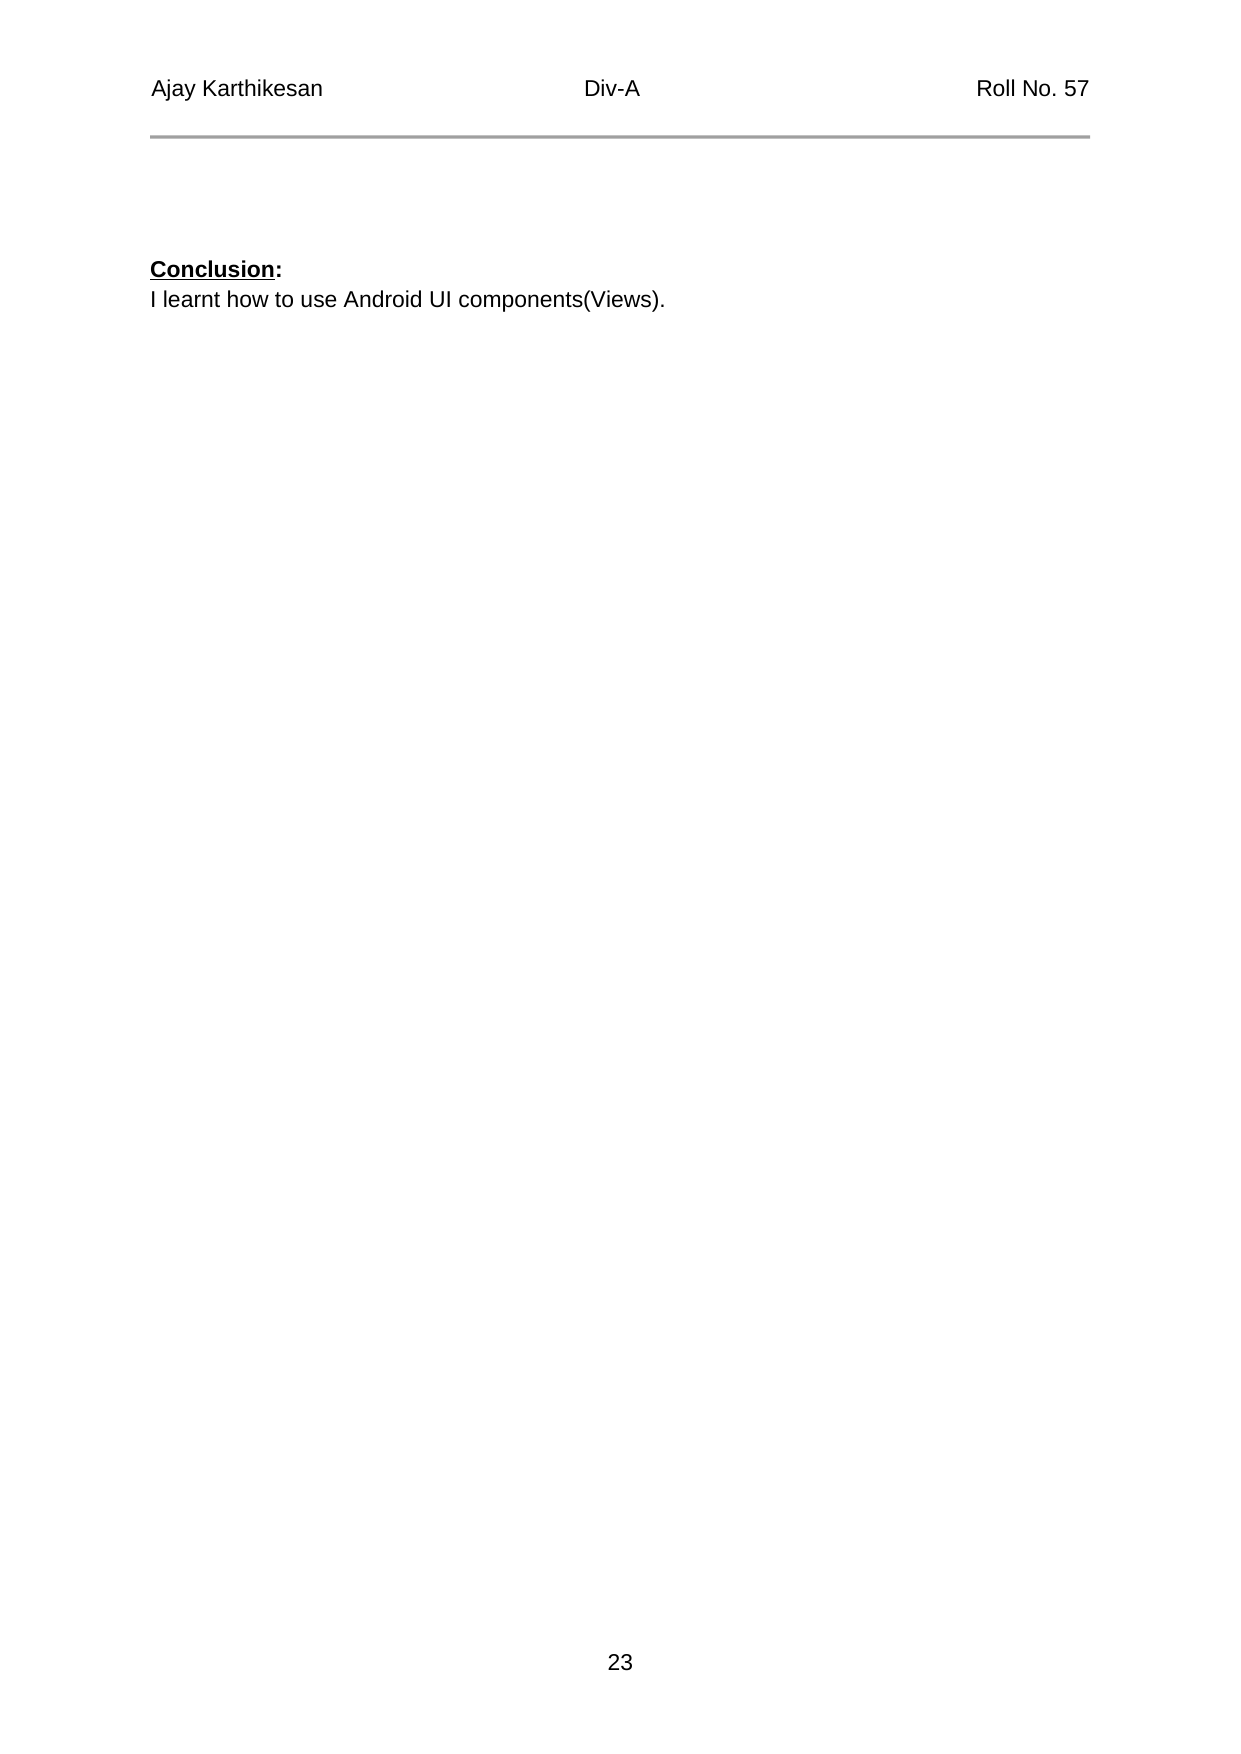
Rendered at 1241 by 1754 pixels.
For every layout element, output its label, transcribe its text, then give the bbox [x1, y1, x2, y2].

text Conclusion: [150, 256, 1090, 283]
text I learnt how to use Android UI components(Views). [150, 286, 1090, 313]
